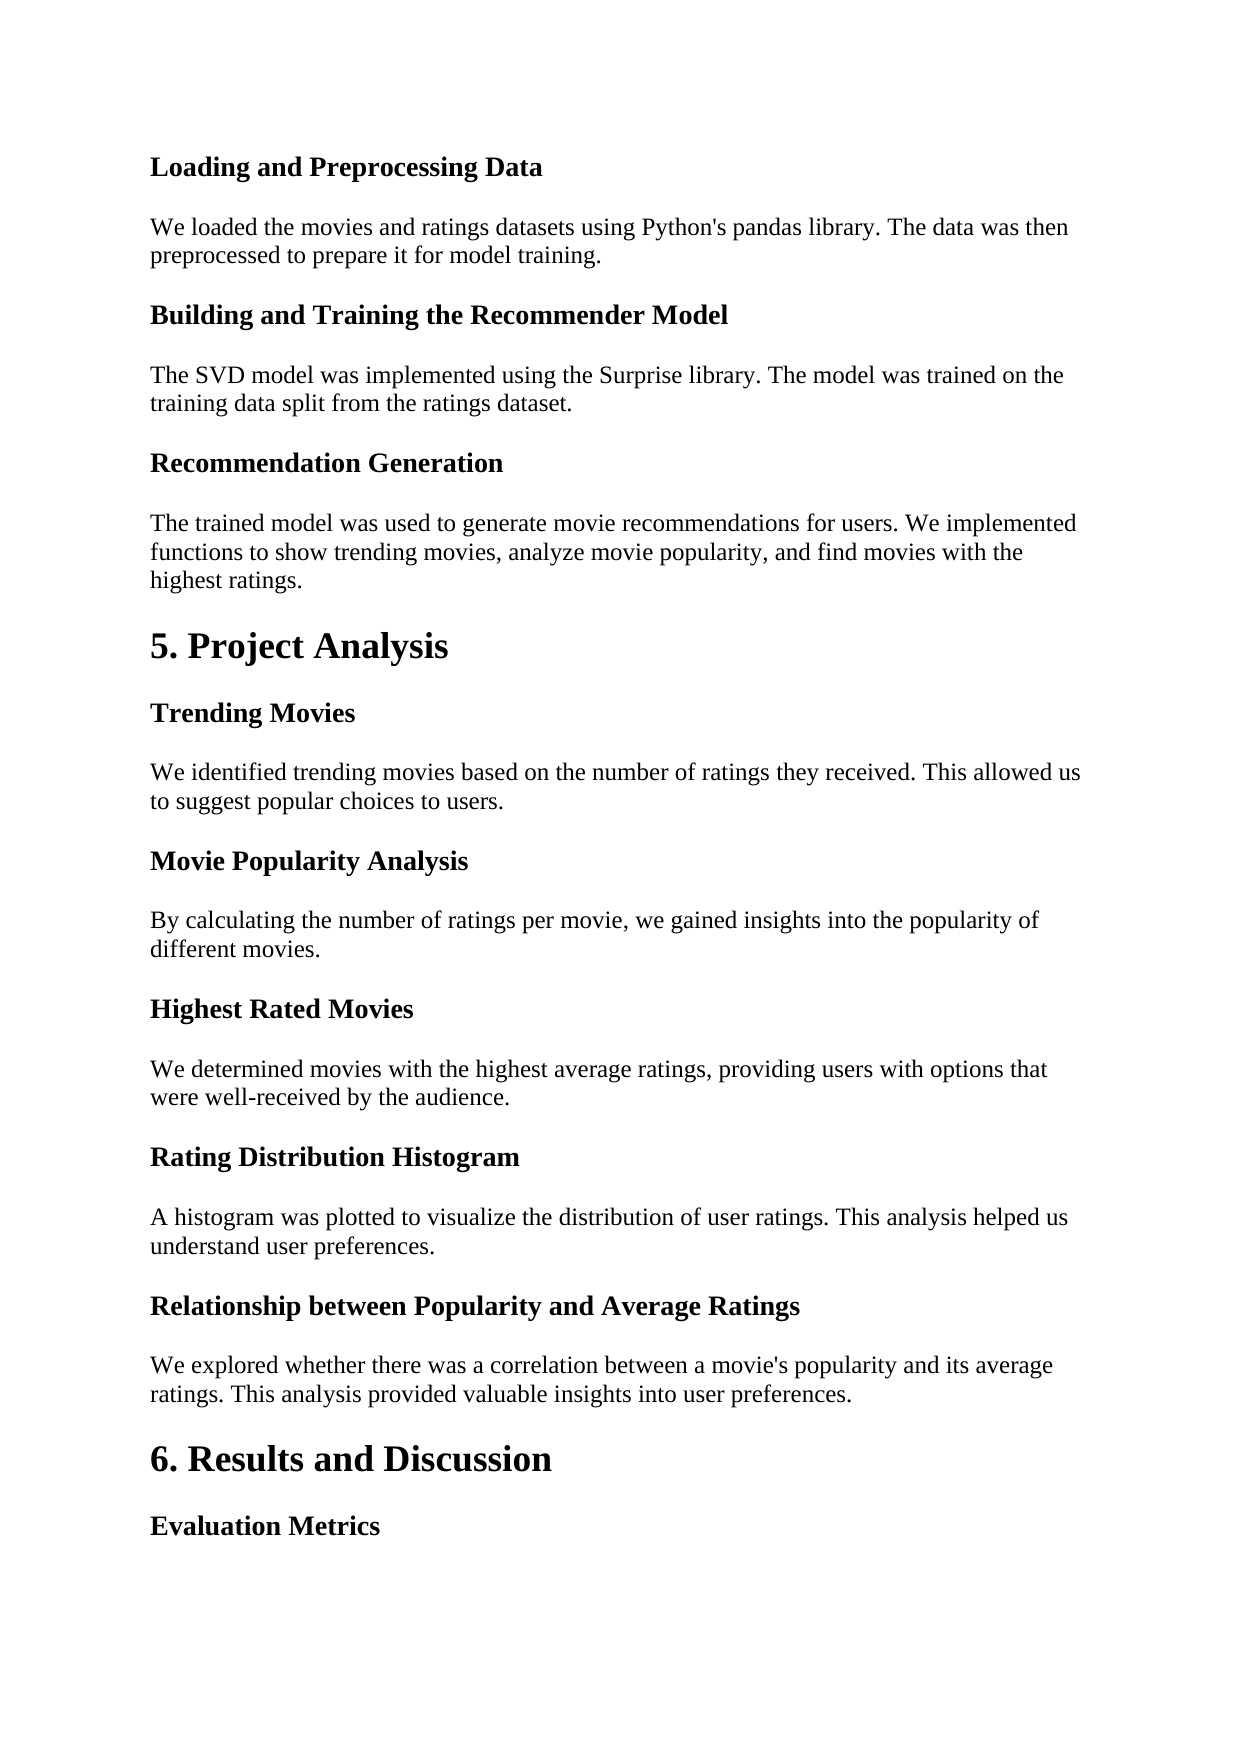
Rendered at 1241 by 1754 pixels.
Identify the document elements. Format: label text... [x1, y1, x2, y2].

text Movie Popularity Analysis [150, 844, 1090, 876]
text We identified trending movies based on the number of ratings they received. This allowed us to suggest popular choices to users. [150, 757, 1090, 815]
text Building and Training the Recommender Model [150, 298, 1090, 331]
text Rating Distribution Histogram [150, 1140, 1090, 1173]
text 5. Project Analysis [150, 623, 1090, 667]
text A histogram was plotted to visualize the distribution of user ratings. This analysis helped us understand user preferences. [150, 1202, 1090, 1259]
text By calculating the number of ratings per movie, we gained insights into the popularity of different movies. [150, 906, 1090, 963]
text Highest Rated Movies [150, 992, 1090, 1024]
text Trending Movies [150, 696, 1090, 728]
text Recommendation Generation [150, 446, 1090, 479]
text Evaluation Metrics [150, 1509, 1090, 1542]
text The trained model was used to generate movie recommendations for users. We implemented functions to show trending movies, analyze movie popularity, and find movies with the highest ratings. [150, 508, 1090, 594]
text We loaded the movies and ratings datasets using Python's pandas library. The data was then preprocessed to prepare it for model training. [150, 212, 1090, 269]
text 6. Results and Discussion [150, 1437, 1090, 1480]
text Relationship between Popularity and Average Ratings [150, 1289, 1090, 1321]
text We explored whether there was a correlation between a movie's popularity and its average ratings. This analysis provided valuable insights into user preferences. [150, 1350, 1090, 1408]
text We determined movies with the highest average ratings, providing users with options that were well-received by the audience. [150, 1054, 1090, 1111]
text The SVD model was implemented using the Surprise library. The model was trained on the training data split from the ratings dataset. [150, 360, 1090, 417]
text Loading and Preprocessing Data [150, 150, 1090, 182]
